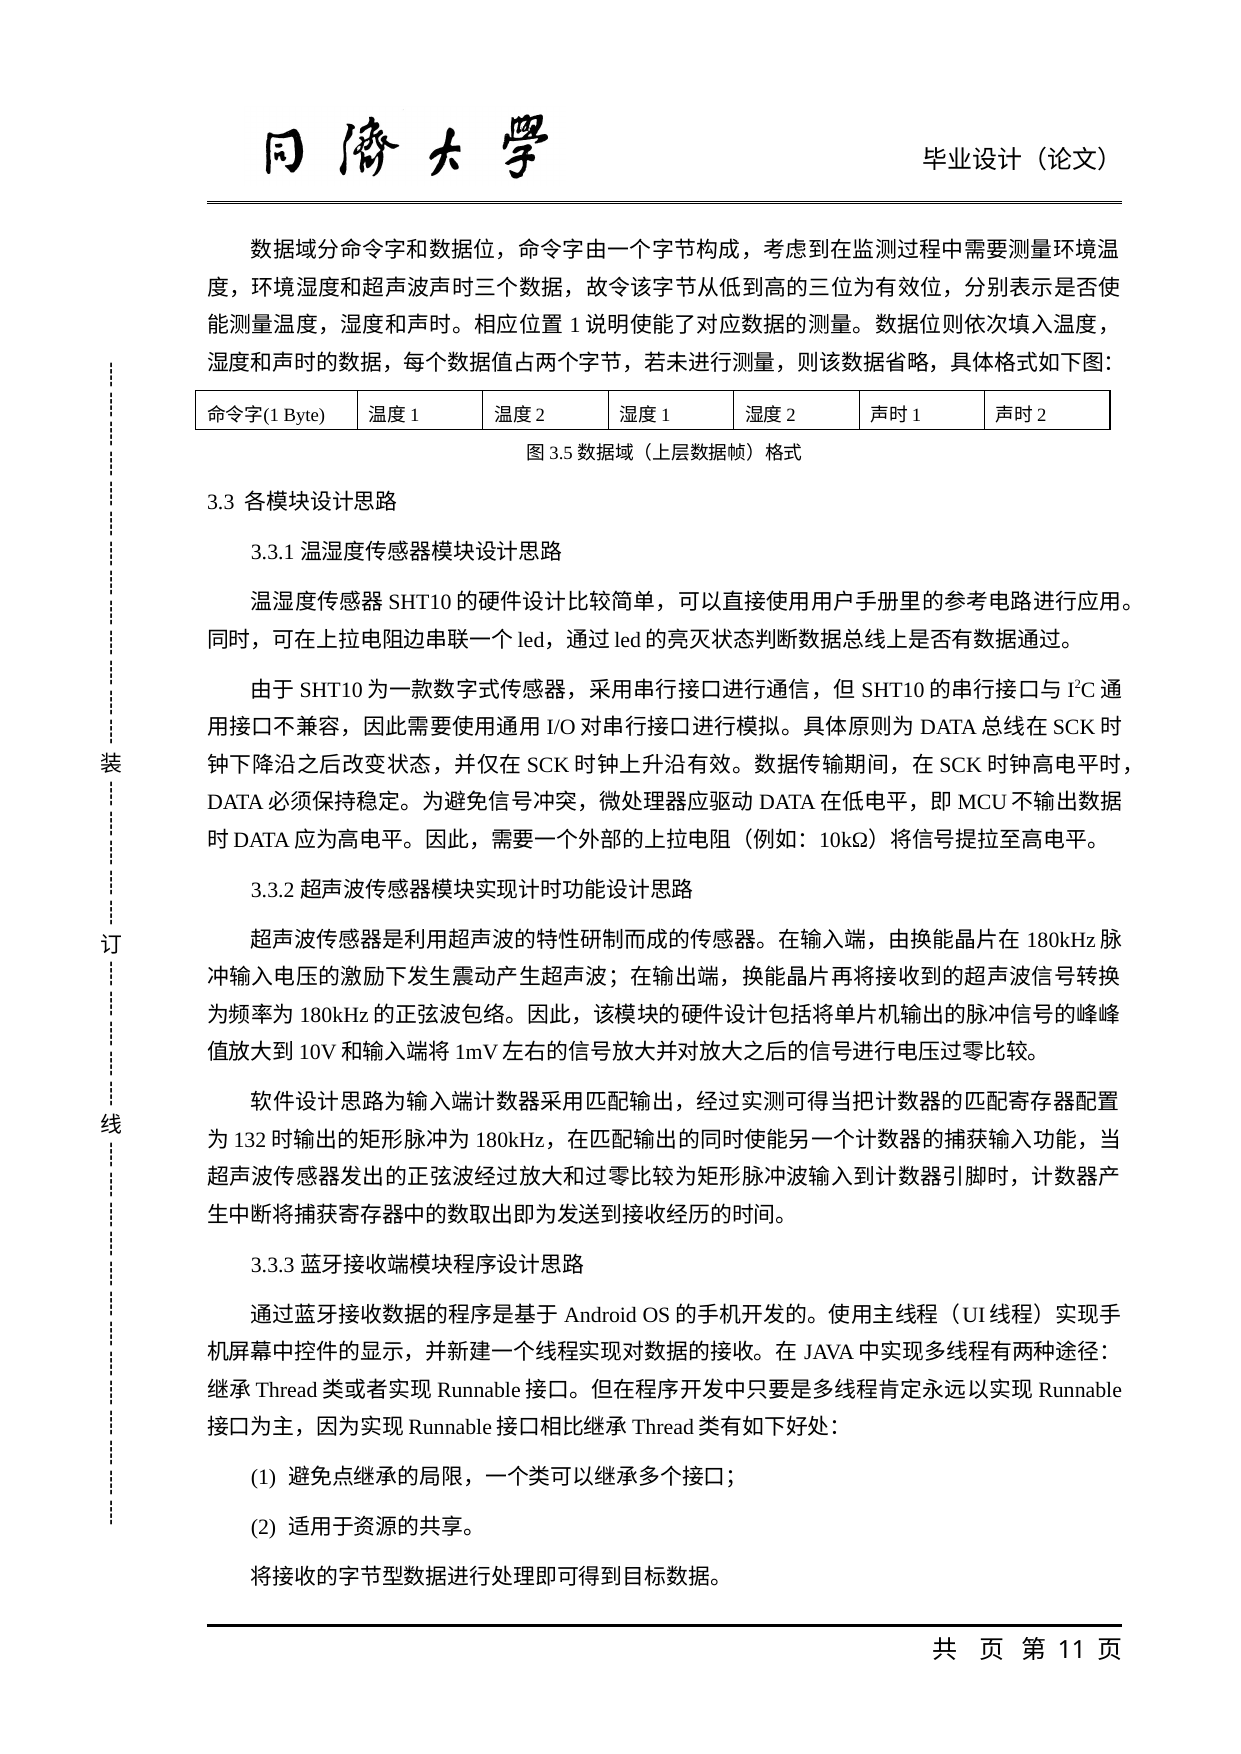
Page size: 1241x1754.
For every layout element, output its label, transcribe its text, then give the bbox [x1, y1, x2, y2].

list 适用于资源的共享。 [251, 1505, 1122, 1542]
list 各模块设计思路 [207, 480, 1122, 517]
table_header 声时2 [985, 391, 1109, 429]
text 软件设计思路为输入端计数器采用匹配输出，经过实测可得当把计数器的匹配寄存器配置为132时输出的矩形脉冲为180kHz，在匹配输出的同时使能另一个计数器的捕获输入功能，当超声波传感器发出的正弦波经过放大和过零比较为矩形脉冲波输入到计数器引脚时，计数器产生中断将捕获寄存器中的数取出即为发送到接收经历的时间。 [207, 1080, 1122, 1230]
table_header 温度1 [358, 391, 482, 429]
text 图3.5 数据域（上层数据帧）格式 [207, 430, 1122, 467]
text 3.3.3 蓝牙接收端模块程序设计思路 [207, 1242, 1122, 1280]
list 避免点继承的局限，一个类可以继承多个接口； [251, 1455, 1122, 1492]
table_header 湿度2 [734, 391, 859, 429]
text 超声波传感器是利用超声波的特性研制而成的传感器。在输入端，由换能晶片在180kHz脉冲输入电压的激励下发生震动产生超声波；在输出端，换能晶片再将接收到的超声波信号转换为频率为180kHz的正弦波包络。因此，该模块的硬件设计包括将单片机输出的脉冲信号的峰峰值放大到10V和输入端将1mV左右的信号放大并对放大之后的信号进行电压过零比较。 [207, 917, 1122, 1067]
text 温湿度传感器SHT10的硬件设计比较简单，可以直接使用用户手册里的参考电路进行应用。同时，可在上拉电阻边串联一个led，通过led的亮灭状态判断数据总线上是否有数据通过。 [207, 580, 1122, 655]
text 3.3.2 超声波传感器模块实现计时功能设计思路 [251, 867, 1122, 905]
text 由于SHT10为一款数字式传感器，采用串行接口进行通信，但SHT10的串行接口与I2C通用接口不兼容，因此需要使用通用I/O对串行接口进行模拟。具体原则为DATA总线在SCK时钟下降沿之后改变状态，并仅在SCK时钟上升沿有效。数据传输期间，在SCK时钟高电平时，DATA必须保持稳定。为避免信号冲突，微处理器应驱动DATA在低电平，即MCU不输出数据时DATA应为高电平。因此，需要一个外部的上拉电阻（例如：10kΩ）将信号提拉至高电平。 [207, 667, 1122, 855]
table_header 湿度1 [609, 391, 733, 429]
text 数据域分命令字和数据位，命令字由一个字节构成，考虑到在监测过程中需要测量环境温度，环境湿度和超声波声时三个数据，故令该字节从低到高的三位为有效位，分别表示是否使能测量温度，湿度和声时。相应位置1说明使能了对应数据的测量。数据位则依次填入温度，湿度和声时的数据，每个数据值占两个字节，若未进行测量，则该数据省略，具体格式如下图： [207, 228, 1122, 378]
table_header 命令字(1 Byte) [196, 391, 357, 429]
text 将接收的字节型数据进行处理即可得到目标数据。 [207, 1555, 1122, 1592]
table_header 温度2 [483, 391, 608, 429]
text 通过蓝牙接收数据的程序是基于Android OS的手机开发的。使用主线程（UI线程）实现手机屏幕中控件的显示，并新建一个线程实现对数据的接收。在JAVA中实现多线程有两种途径：继承Thread类或者实现Runnable接口。但在程序开发中只要是多线程肯定永远以实现Runnable接口为主，因为实现Runnable接口相比继承Thread类有如下好处： [207, 1292, 1122, 1442]
picture [244, 106, 566, 186]
text 3.3.1 温湿度传感器模块设计思路 [251, 530, 1122, 567]
table_header 声时1 [860, 391, 984, 429]
